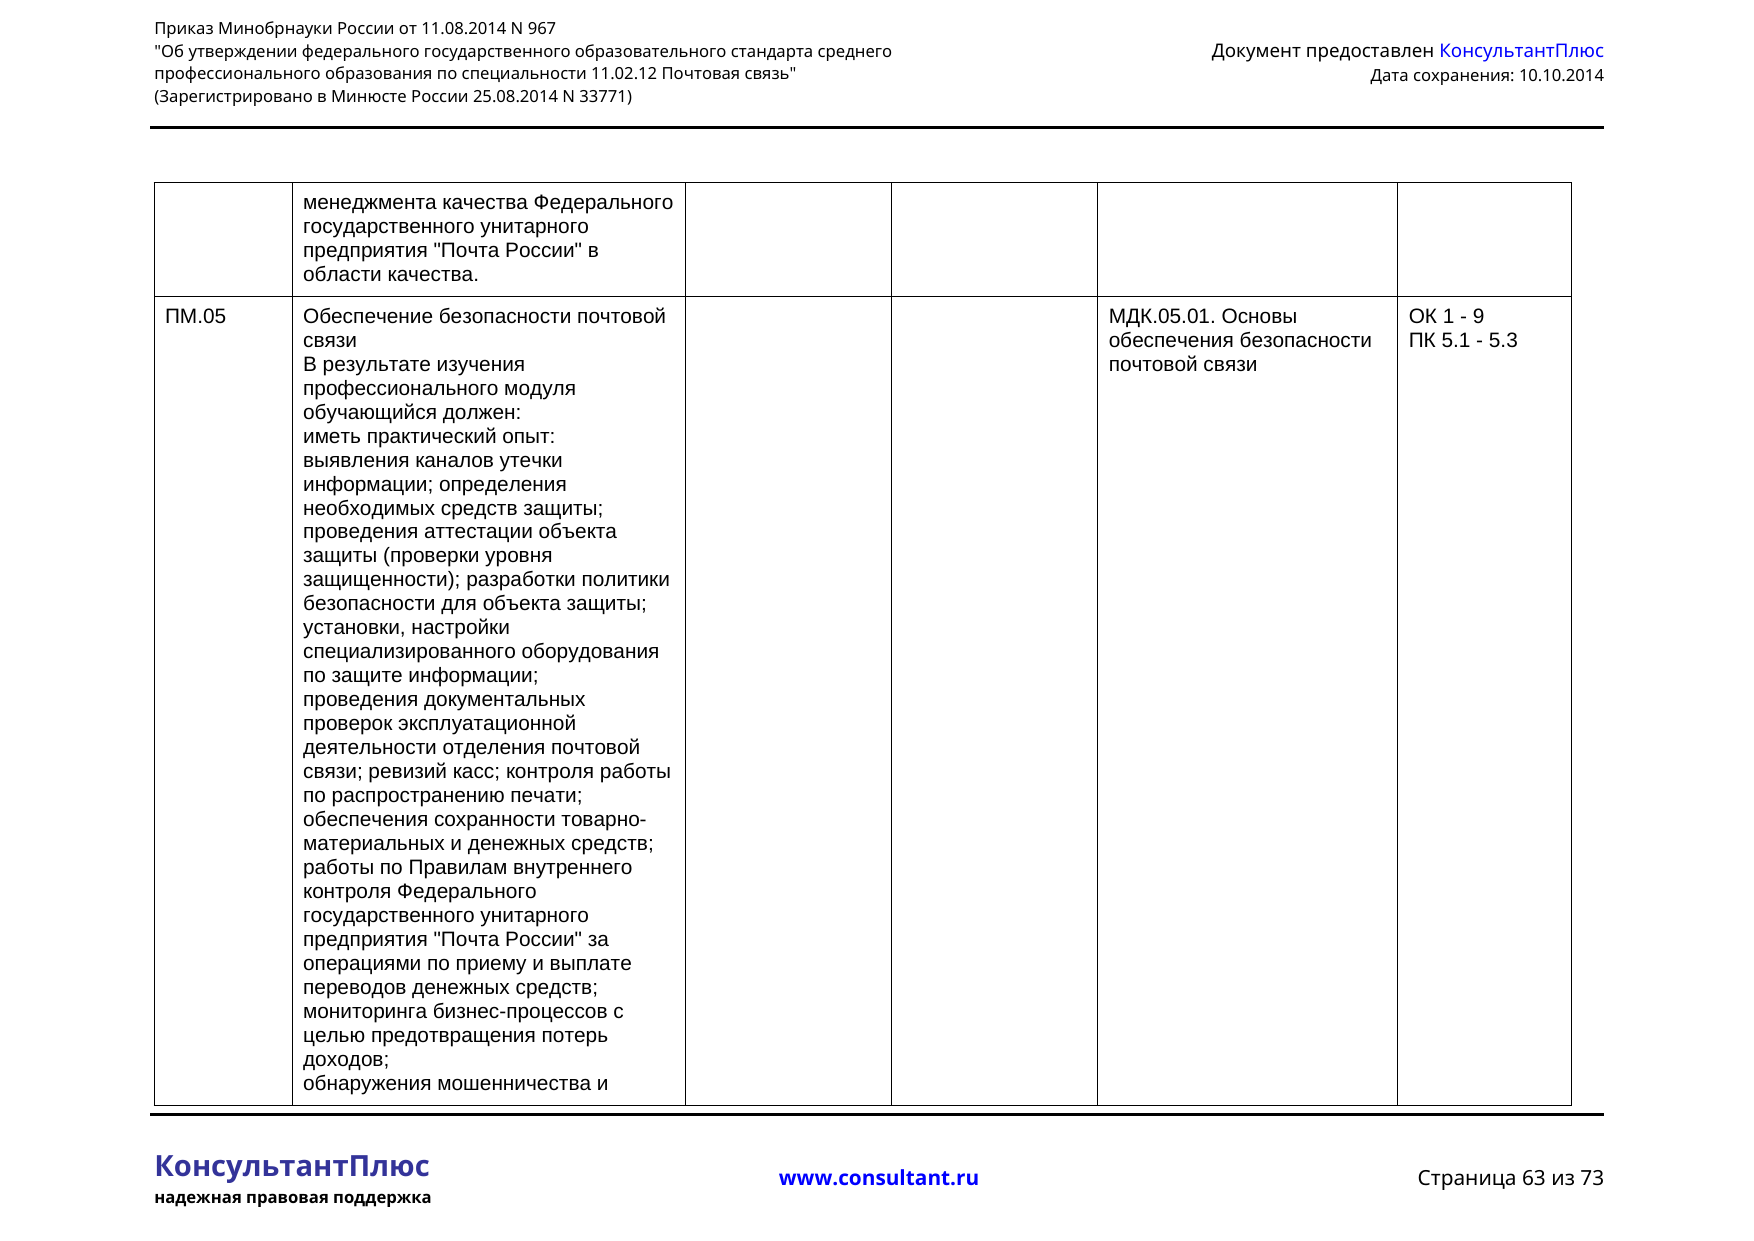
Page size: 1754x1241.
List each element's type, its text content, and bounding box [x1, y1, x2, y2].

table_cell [1398, 297, 1571, 1105]
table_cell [293, 297, 685, 1105]
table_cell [1098, 297, 1397, 1105]
table_cell ПМ.05 [155, 297, 292, 1105]
table_cell [892, 297, 1097, 1105]
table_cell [1098, 183, 1397, 296]
table_cell [686, 297, 891, 1105]
